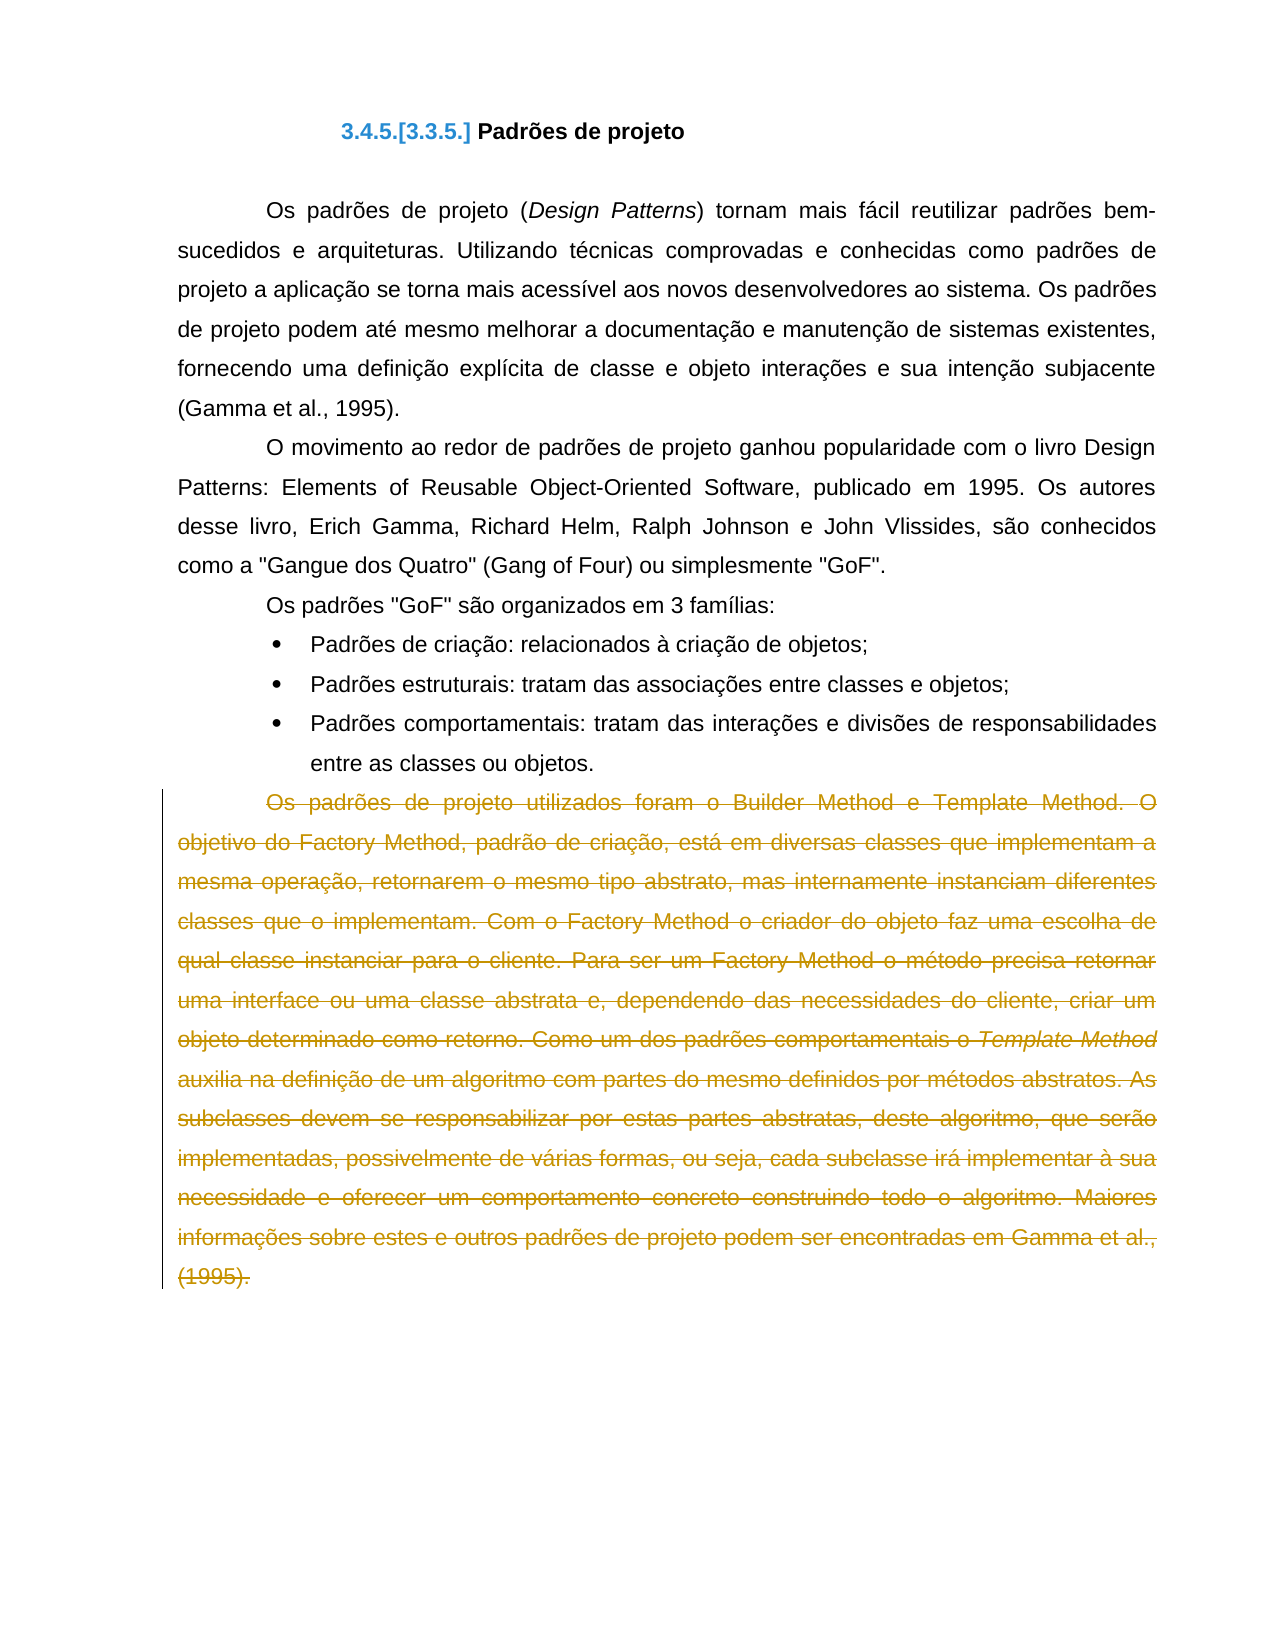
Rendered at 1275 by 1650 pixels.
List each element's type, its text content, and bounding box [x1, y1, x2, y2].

text Os padrões de projeto (Design Patterns) tornam mais fácil reutilizar padrões bem-sucedidos e arquiteturas. Utilizando técnicas comprovadas e conhecidas como padrões de projeto a aplicação se torna mais acessível aos novos desenvolvedores ao sistema. Os padrões de projeto podem até mesmo melhorar a documentação e manutenção de sistemas existentes, fornecendo uma definição explícita de classe e objeto interações e sua intenção subjacente (Gamma et al., 1995). [177, 197, 1157, 421]
list Padrões comportamentais: tratam das interações e divisões de responsabilidades entre as classes ou objetos. [273, 710, 1157, 776]
text O movimento ao redor de padrões de projeto ganhou popularidade com o livro Design Patterns: Elements of Reusable Object-Oriented Software, publicado em 1995. Os autores desse livro, Erich Gamma, Richard Helm, Ralph Johnson e John Vlissides, são conhecidos como a "Gangue dos Quatro" (Gang of Four) ou simplesmente "GoF". [177, 434, 1157, 579]
subtitle Padrões de projeto [252, 118, 1157, 144]
text Os padrões "GoF" são organizados em 3 famílias: [177, 592, 1157, 618]
list Padrões estruturais: tratam das associações entre classes e objetos; [273, 671, 1157, 697]
list Padrões de criação: relacionados à criação de objetos; [273, 631, 1157, 658]
